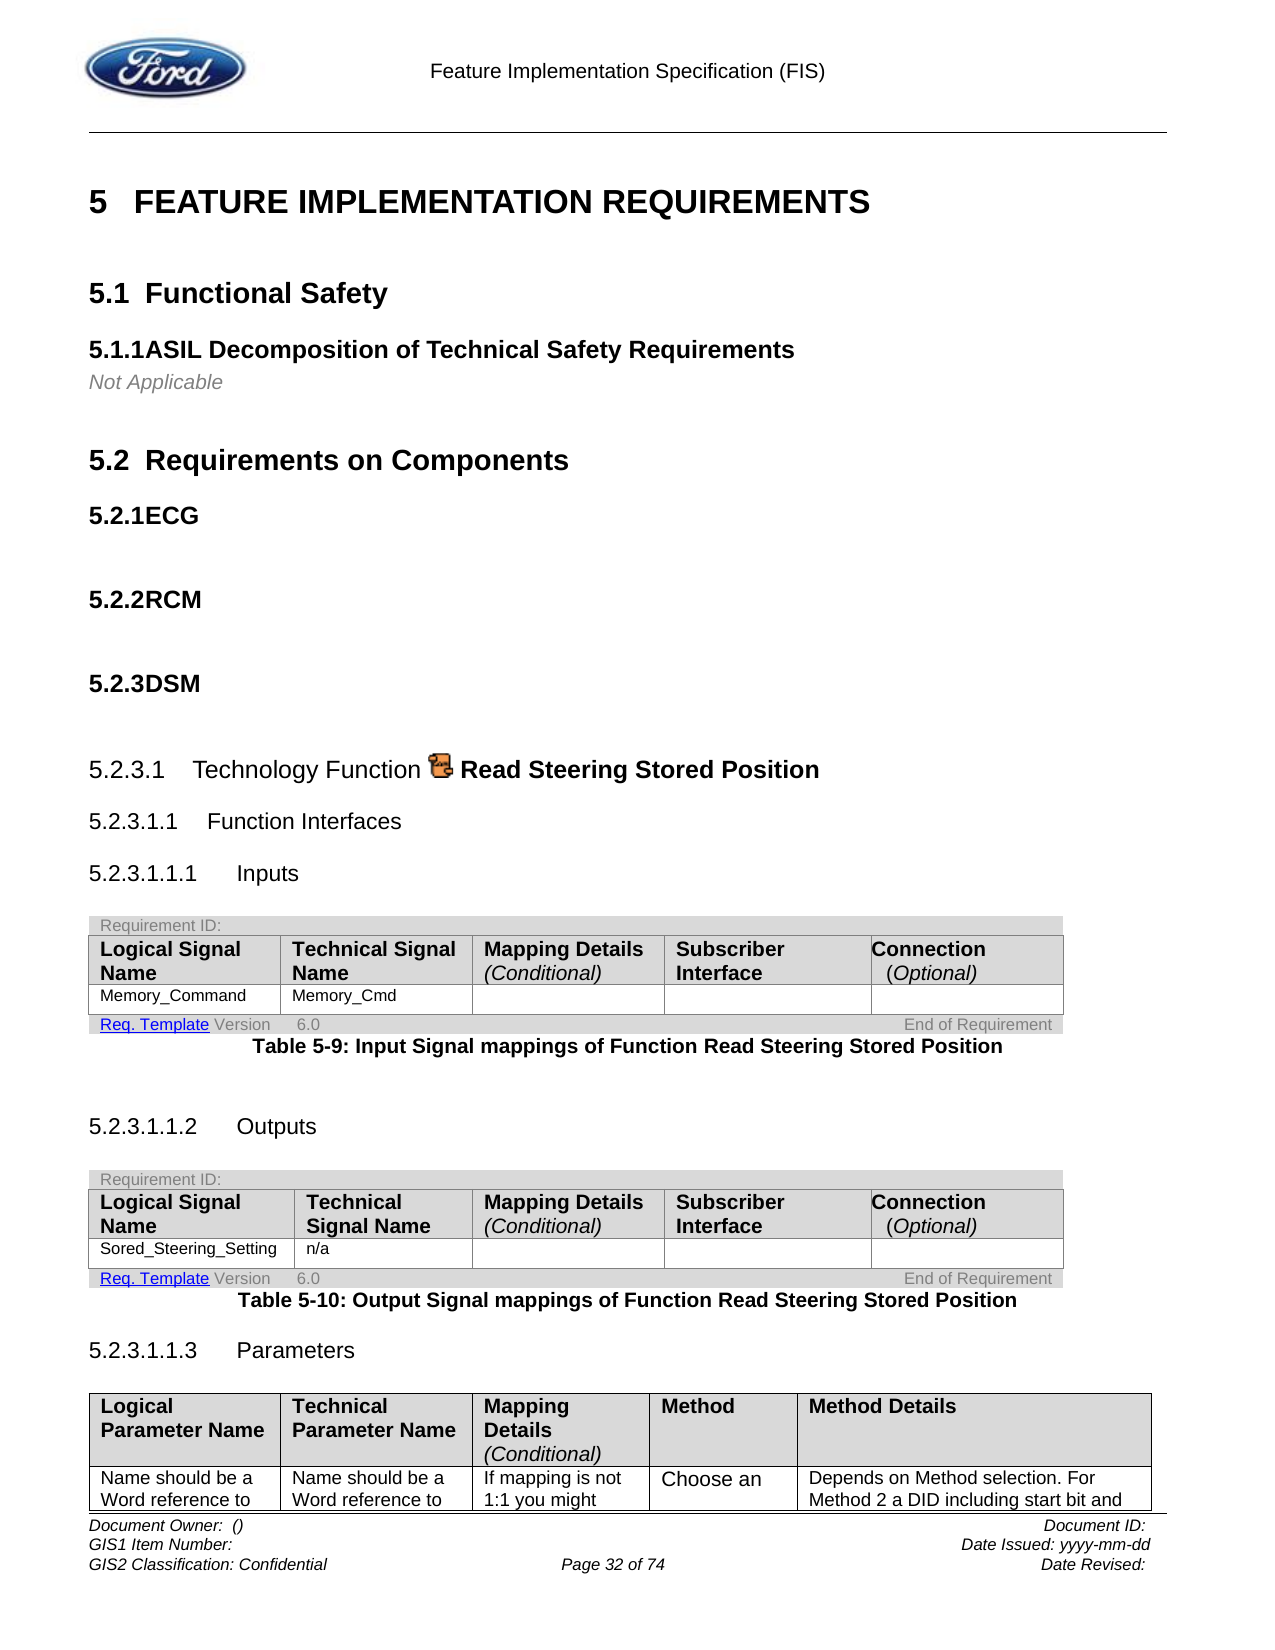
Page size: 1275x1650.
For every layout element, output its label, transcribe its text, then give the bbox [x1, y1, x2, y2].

subtitle Technology Function Read Steering Stored Position [89, 753, 1167, 783]
table_cell End of Requirement [409, 1269, 1063, 1288]
table_header Mapping Details (Conditional) [473, 1394, 649, 1466]
table_cell [872, 985, 1063, 1014]
subtitle Functional Safety [89, 276, 1167, 310]
table_cell [665, 1239, 871, 1267]
table_cell n/a [295, 1239, 472, 1267]
table_cell Logical Signal Name [89, 1190, 294, 1238]
table_cell Memory_Command [89, 985, 280, 1014]
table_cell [798, 1467, 1151, 1510]
table_cell End of Requirement [409, 1015, 1063, 1034]
table_cell Req. Template Version [89, 1015, 285, 1034]
table_header Technical Parameter Name [281, 1394, 472, 1466]
subtitle Requirements on Components [89, 443, 1167, 476]
subtitle ASIL Decomposition of Technical Safety Requirements [89, 335, 1167, 363]
table_cell 6.0 [285, 1015, 409, 1034]
subtitle RCM [89, 585, 1167, 614]
table_header Method [650, 1394, 797, 1466]
subtitle Parameters [89, 1337, 1167, 1363]
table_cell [473, 1467, 649, 1510]
text Not Applicable [89, 370, 1167, 394]
table_cell Memory_Cmd [281, 985, 472, 1014]
picture [65, 18, 266, 119]
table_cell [281, 1467, 472, 1510]
table_cell [473, 985, 664, 1014]
subtitle Function Interfaces [89, 808, 1167, 835]
table_cell Mapping Details (Conditional) [473, 936, 664, 984]
table_cell [665, 985, 871, 1014]
subtitle Feature Implementation Requirements [89, 182, 1167, 221]
table_header Method Details [798, 1394, 1151, 1466]
table_cell Req. Template Version [89, 1269, 285, 1288]
table_cell [872, 1239, 1063, 1267]
picture [428, 753, 454, 778]
table_cell Logical Signal Name [89, 936, 280, 984]
subtitle Outputs [89, 1113, 1167, 1139]
table_cell 6.0 [285, 1269, 409, 1288]
table_cell [473, 1239, 664, 1267]
table_header Logical Parameter Name [90, 1394, 280, 1466]
table_cell Sored_Steering_Setting [89, 1239, 294, 1267]
table_cell Subscriber Interface [665, 1190, 871, 1238]
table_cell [90, 1467, 280, 1510]
table_cell Connection (Optional) [872, 936, 1063, 984]
table_cell Technical Signal Name [295, 1190, 472, 1238]
table_cell Mapping Details (Conditional) [473, 1190, 664, 1238]
table_header Requirement ID: [89, 1170, 1063, 1189]
table_cell Subscriber Interface [665, 936, 871, 984]
subtitle DSM [89, 669, 1167, 698]
subtitle ECG [89, 501, 1167, 530]
subtitle Inputs [89, 860, 1167, 886]
table_cell Technical Signal Name [281, 936, 472, 984]
table_header Requirement ID: [89, 916, 1063, 935]
table_cell Connection (Optional) [872, 1190, 1063, 1238]
